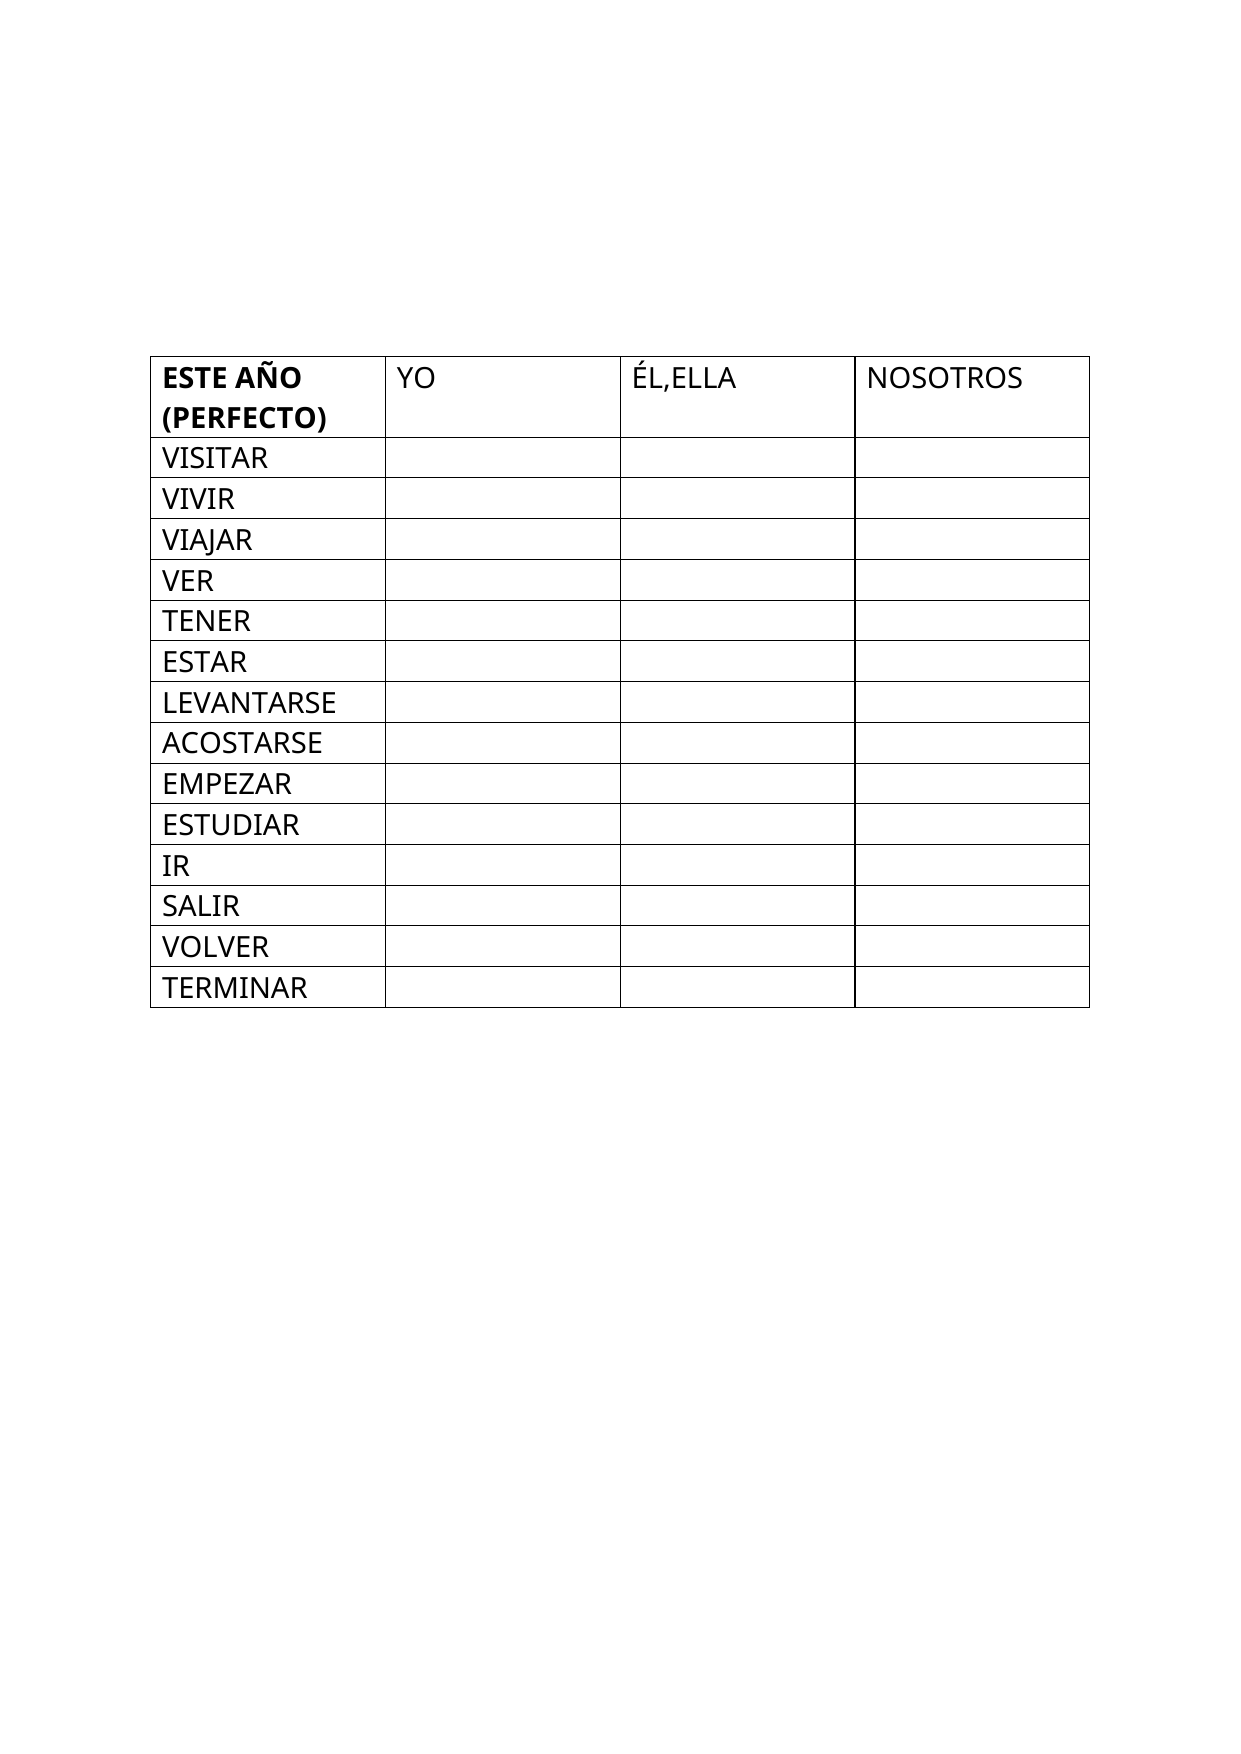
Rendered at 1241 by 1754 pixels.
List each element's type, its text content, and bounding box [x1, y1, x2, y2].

table_cell [856, 438, 1089, 477]
table_cell [621, 560, 854, 599]
table_cell [621, 886, 854, 925]
table_cell VER [151, 560, 385, 599]
table_header NOSOTROS [856, 357, 1089, 437]
table_cell [856, 641, 1089, 681]
table_cell TERMINAR [151, 967, 385, 1007]
table_cell [856, 764, 1089, 803]
table_cell VISITAR [151, 438, 385, 477]
table_cell IR [151, 845, 385, 884]
table_cell [386, 601, 620, 640]
table_cell TENER [151, 601, 385, 640]
table_cell [386, 926, 620, 966]
table_cell [621, 641, 854, 681]
table_cell [386, 967, 620, 1007]
table_cell [621, 845, 854, 884]
table_cell [621, 519, 854, 559]
table_cell [621, 682, 854, 722]
table_cell ACOSTARSE [151, 723, 385, 762]
table_cell [621, 804, 854, 844]
table_cell [856, 682, 1089, 722]
table_cell [856, 967, 1089, 1007]
table_cell [856, 723, 1089, 762]
table_cell [621, 967, 854, 1007]
table_cell [621, 438, 854, 477]
table_cell VIAJAR [151, 519, 385, 559]
table_cell [386, 723, 620, 762]
table_cell VIVIR [151, 478, 385, 518]
table_cell SALIR [151, 886, 385, 925]
table_cell [856, 478, 1089, 518]
table_cell [621, 723, 854, 762]
table_cell [856, 560, 1089, 599]
table_cell ESTAR [151, 641, 385, 681]
table_cell [856, 601, 1089, 640]
table_cell [621, 764, 854, 803]
table_cell [856, 519, 1089, 559]
table_header ESTE AÑO (PERFECTO) [151, 357, 385, 437]
table_cell [386, 886, 620, 925]
table_cell [386, 438, 620, 477]
table_cell [856, 886, 1089, 925]
table_cell [621, 601, 854, 640]
table_cell [386, 519, 620, 559]
table_cell [856, 926, 1089, 966]
table_cell [856, 845, 1089, 884]
table_cell [386, 682, 620, 722]
table_header ÉL,ELLA [621, 357, 854, 437]
table_cell [856, 804, 1089, 844]
table_cell ESTUDIAR [151, 804, 385, 844]
table_cell [386, 804, 620, 844]
table_cell [386, 560, 620, 599]
table_cell [621, 926, 854, 966]
table_header YO [386, 357, 620, 437]
table_cell EMPEZAR [151, 764, 385, 803]
table_cell [386, 478, 620, 518]
table_cell [621, 478, 854, 518]
table_cell [386, 764, 620, 803]
table_cell LEVANTARSE [151, 682, 385, 722]
table_cell VOLVER [151, 926, 385, 966]
table_cell [386, 641, 620, 681]
table_cell [386, 845, 620, 884]
